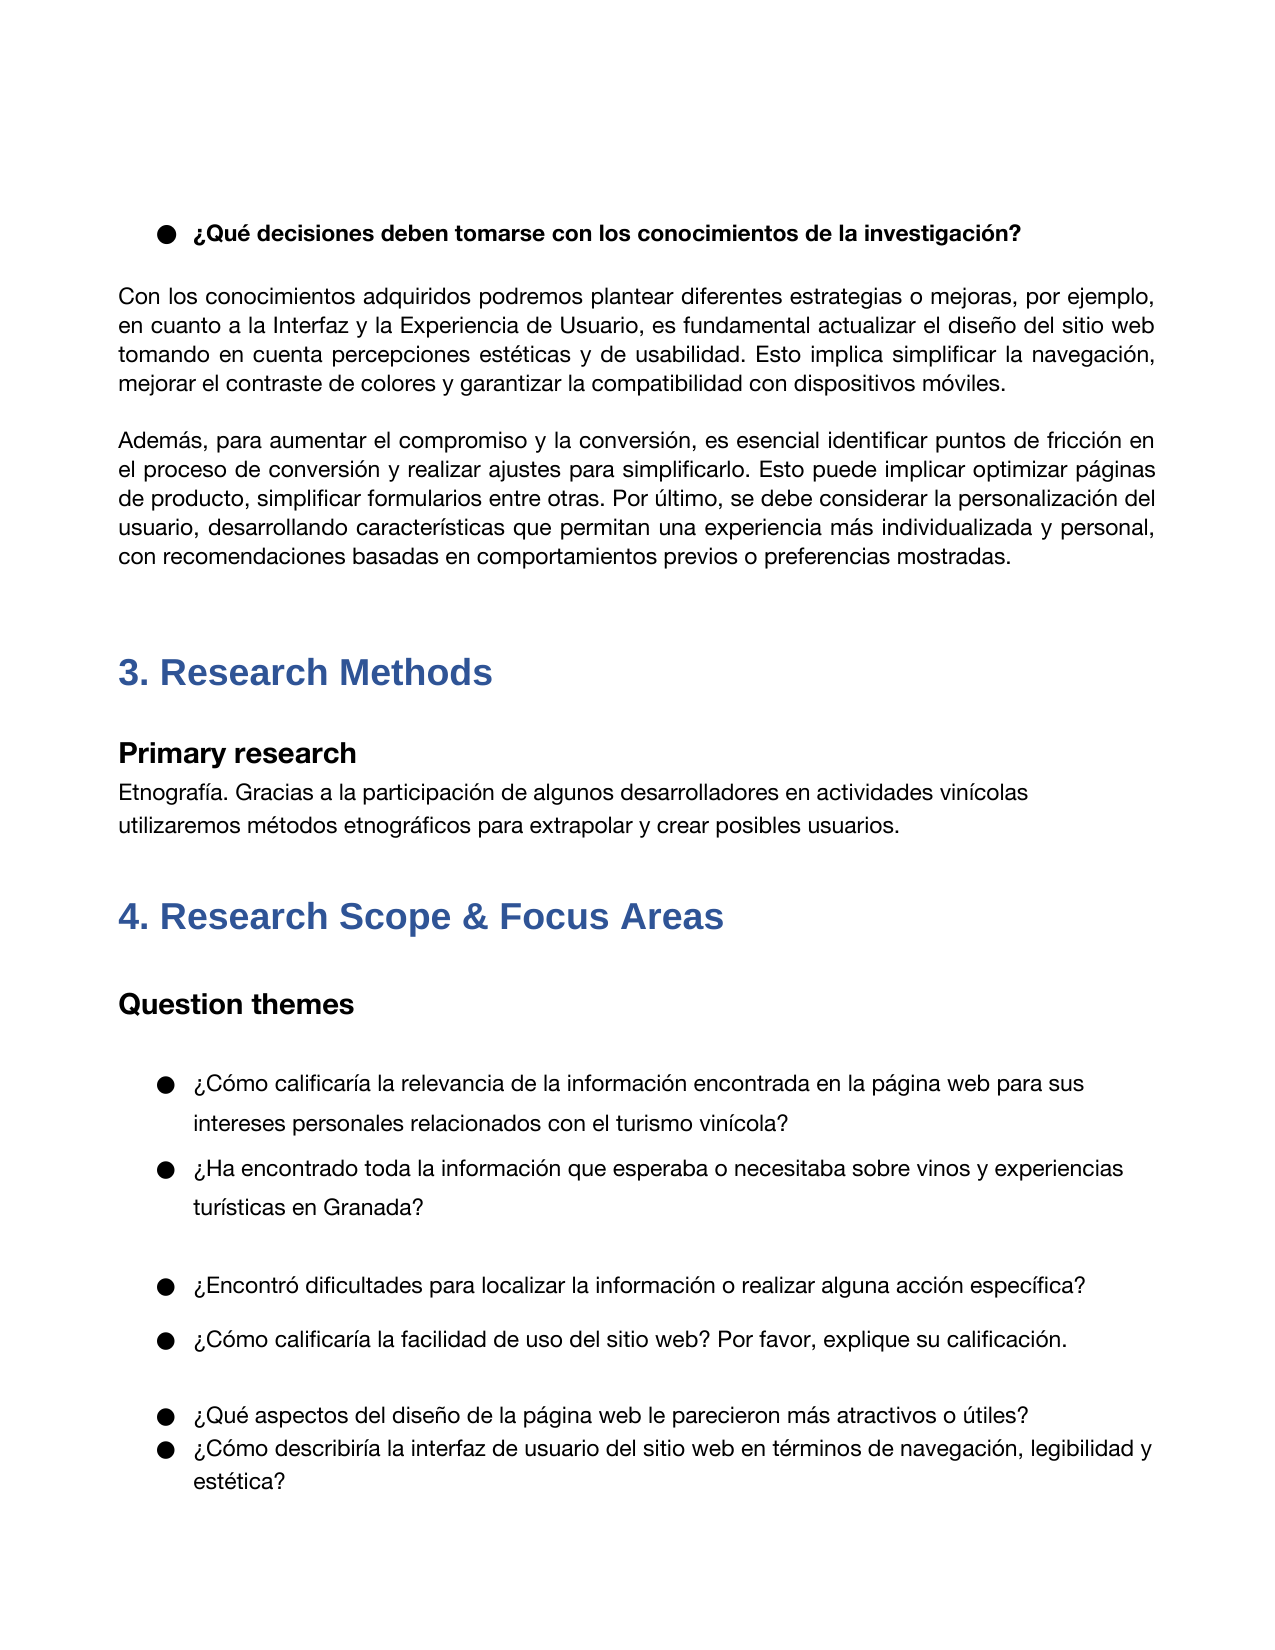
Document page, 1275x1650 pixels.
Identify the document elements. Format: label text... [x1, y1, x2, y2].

list ¿Cómo calificaría la relevancia de la información encontrada en la página web para sus intereses personales relacionados con el turismo vinícola? [156, 1058, 1157, 1138]
list ¿Encontró dificultades para localizar la información o realizar alguna acción específica? [156, 1260, 1157, 1307]
text Question themes [118, 986, 1157, 1022]
text Primary research [118, 735, 1157, 772]
list ¿Qué aspectos del diseño de la página web le parecieron más atractivos o útiles? [156, 1401, 1157, 1430]
subtitle 4. Research Scope & Focus Areas [118, 894, 1157, 937]
list ¿Cómo calificaría la facilidad de uso del sitio web? Por favor, explique su calificación. [156, 1314, 1157, 1361]
text Con los conocimientos adquiridos podremos plantear diferentes estrategias o mejoras, por ejemplo, en cuanto a la Interfaz y la Experiencia de Usuario, es fundamental actualizar el diseño del sitio web tomando en cuenta percepciones estéticas y de usabilidad. Esto implica simplificar la navegación, mejorar el contraste de colores y garantizar la compatibilidad con dispositivos móviles. [118, 282, 1157, 398]
subtitle 3. Research Methods [118, 650, 1157, 693]
list ¿Qué decisiones deben tomarse con los conocimientos de la investigación? [156, 205, 1157, 256]
text Además, para aumentar el compromiso y la conversión, es esencial identificar puntos de fricción en el proceso de conversión y realizar ajustes para simplificarlo. Esto puede implicar optimizar páginas de producto, simplificar formularios entre otras. Por último, se debe considerar la personalización del usuario, desarrollando características que permitan una experiencia más individualizada y personal, con recomendaciones basadas en comportamientos previos o preferencias mostradas. [118, 427, 1157, 571]
text Etnografía. Gracias a la participación de algunos desarrolladores en actividades vinícolas utilizaremos métodos etnográficos para extrapolar y crear posibles usuarios. [118, 778, 1157, 839]
list ¿Cómo describiría la interfaz de usuario del sitio web en términos de navegación, legibilidad y estética? [156, 1434, 1157, 1496]
list ¿Ha encontrado toda la información que esperaba o necesitaba sobre vinos y experiencias turísticas en Granada? [156, 1142, 1157, 1222]
